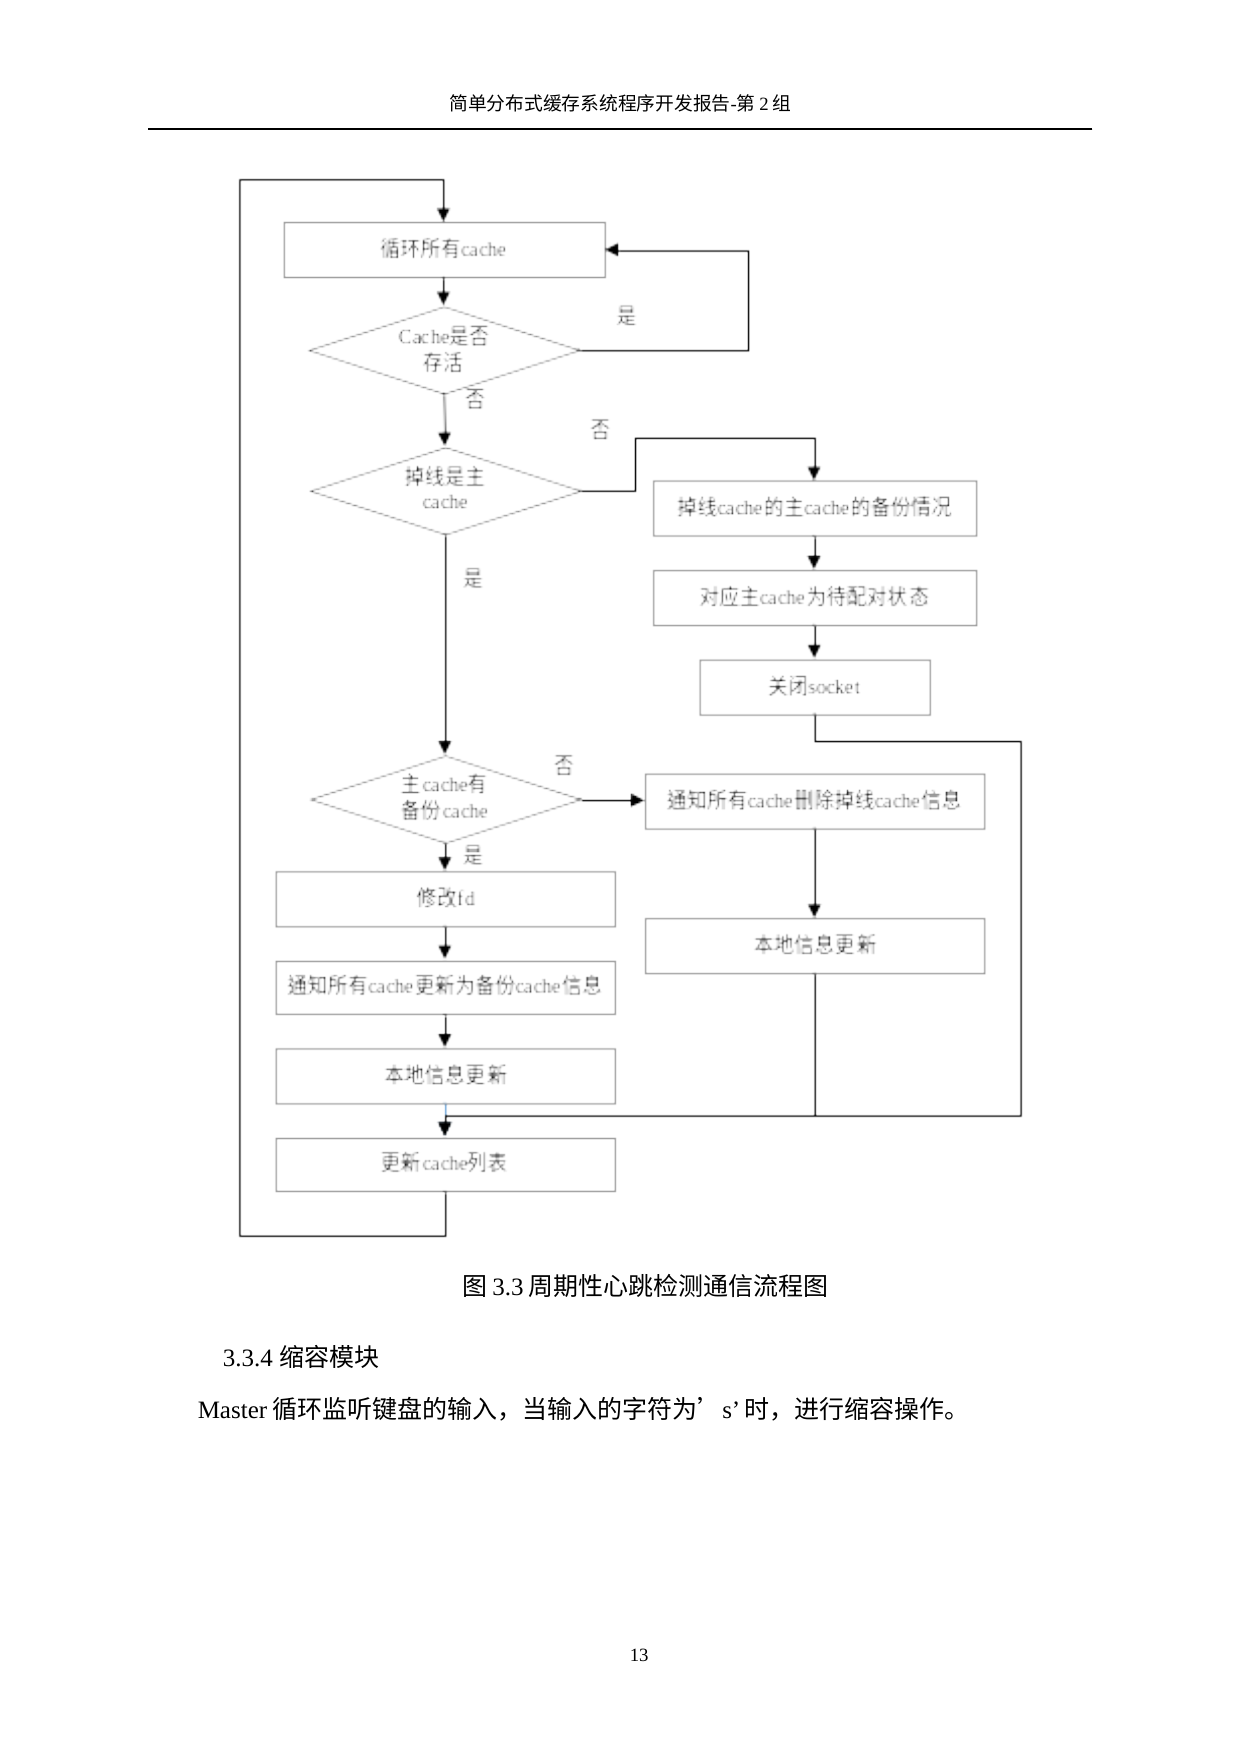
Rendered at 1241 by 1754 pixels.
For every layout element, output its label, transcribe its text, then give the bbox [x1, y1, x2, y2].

subtitle 缩容模块 [223, 1337, 1092, 1373]
text Master循环监听键盘的输入，当输入的字符为’s’ 时，进行缩容操作。 [148, 1389, 1092, 1426]
text 图3.3周期性心跳检测通信流程图 [148, 1266, 1092, 1303]
